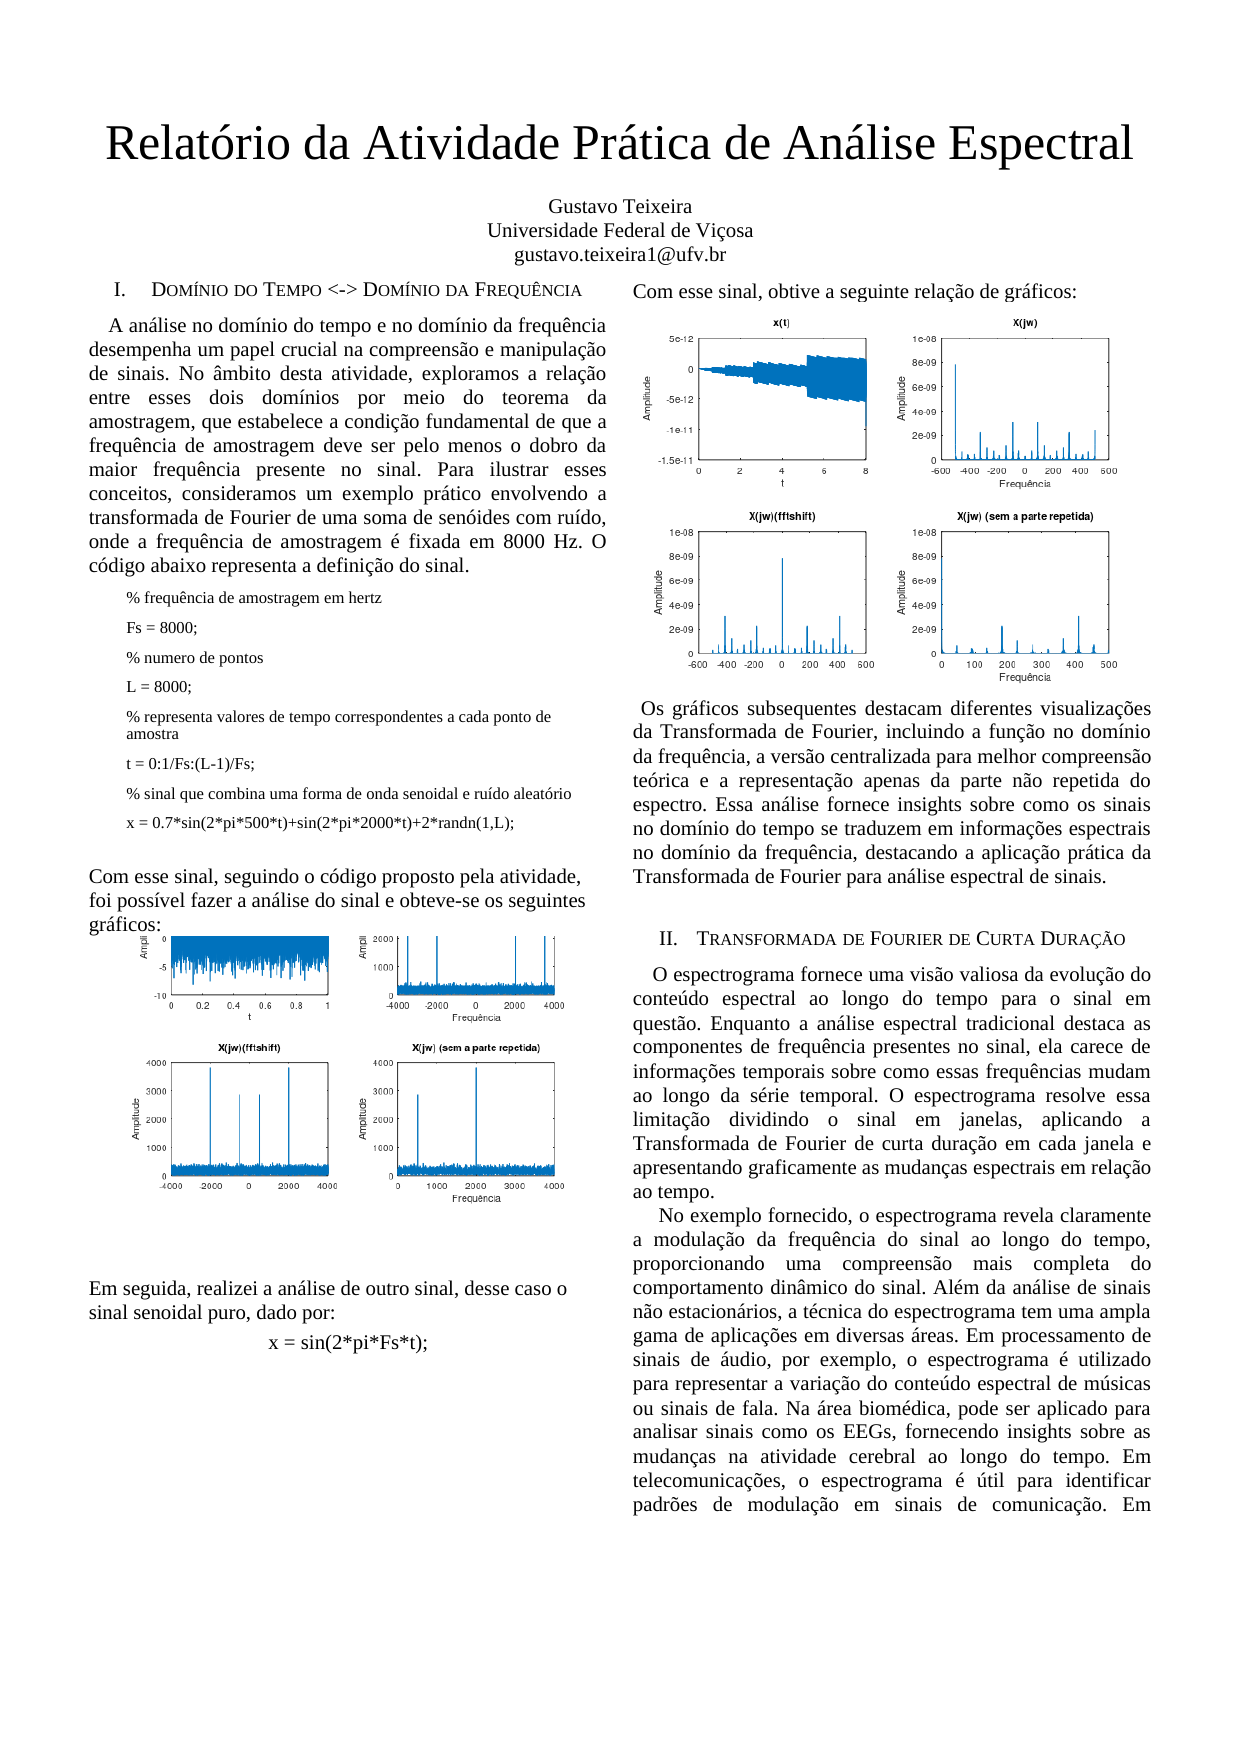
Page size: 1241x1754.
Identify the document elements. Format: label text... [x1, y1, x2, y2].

text L = 8000; [126, 679, 607, 696]
text % sinal que combina uma forma de onda senoidal e ruído aleatório [126, 785, 607, 803]
text Universidade Federal de Viçosa [88, 218, 1152, 242]
text % numero de pontos [126, 649, 607, 667]
text A análise no domínio do tempo e no domínio da frequência desempenha um papel crucial na compreensão e manipulação de sinais. No âmbito desta atividade, exploramos a relação entre esses dois domínios por meio do teorema da amostragem, que estabelece a condição fundamental de que a frequência de amostragem deve ser pelo menos o dobro da maior frequência presente no sinal. Para ilustrar esses conceitos, consideramos um exemplo prático envolvendo a transformada de Fourier de uma soma de senóides com ruído, onde a frequência de amostragem é fixada em 8000 Hz. O código abaixo representa a definição do sinal. [88, 313, 607, 577]
text Gustavo Teixeira [88, 194, 1152, 218]
text % representa valores de tempo correspondentes a cada ponto de amostra [126, 709, 607, 743]
text x = 0.7*sin(2*pi*500*t)+sin(2*pi*2000*t)+2*randn(1,L); [126, 815, 607, 832]
text Em seguida, realizei a análise de outro sinal, desse caso o sinal senoidal puro, dado por: [88, 1276, 607, 1324]
text Relatório da Atividade Prática de Análise Espectral [88, 112, 1152, 170]
picture [632, 302, 1119, 690]
list Domínio do Tempo <-> Domínio da Frequência [88, 279, 607, 300]
text O espectrograma fornece uma visão valiosa da evolução do conteúdo espectral ao longo do tempo para o sinal em questão. Enquanto a análise espectral tradicional destaca as componentes de frequência presentes no sinal, ela carece de informações temporais sobre como essas frequências mudam ao longo da série temporal. O espectrograma resolve essa limitação dividindo o sinal em janelas, aplicando a Transformada de Fourier de curta duração em cada janela e apresentando graficamente as mudanças espectrais em relação ao tempo. [633, 962, 1152, 1203]
text Fs = 8000; [126, 620, 607, 637]
list Transformada de Fourier de Curta Duração [633, 928, 1152, 950]
text t = 0:1/Fs:(L-1)/Fs; [126, 756, 607, 773]
text Os gráficos subsequentes destacam diferentes visualizações da Transformada de Fourier, incluindo a função no domínio da frequência, a versão centralizada para melhor compreensão teórica e a representação apenas da parte não repetida do espectro. Essa análise fornece insights sobre como os sinais no domínio do tempo se traduzem em informações espectrais no domínio da frequência, destacando a aplicação prática da Transformada de Fourier para análise espectral de sinais. [633, 695, 1152, 888]
text x = sin(2*pi*Fs*t); [88, 1330, 607, 1354]
text Com esse sinal, seguindo o código proposto pela atividade, foi possível fazer a análise do sinal e obteve-se os seguintes gráficos: [88, 864, 607, 936]
text % frequência de amostragem em hertz [126, 590, 607, 607]
picture [126, 936, 568, 1211]
text gustavo.teixeira1@ufv.br [88, 242, 1152, 266]
